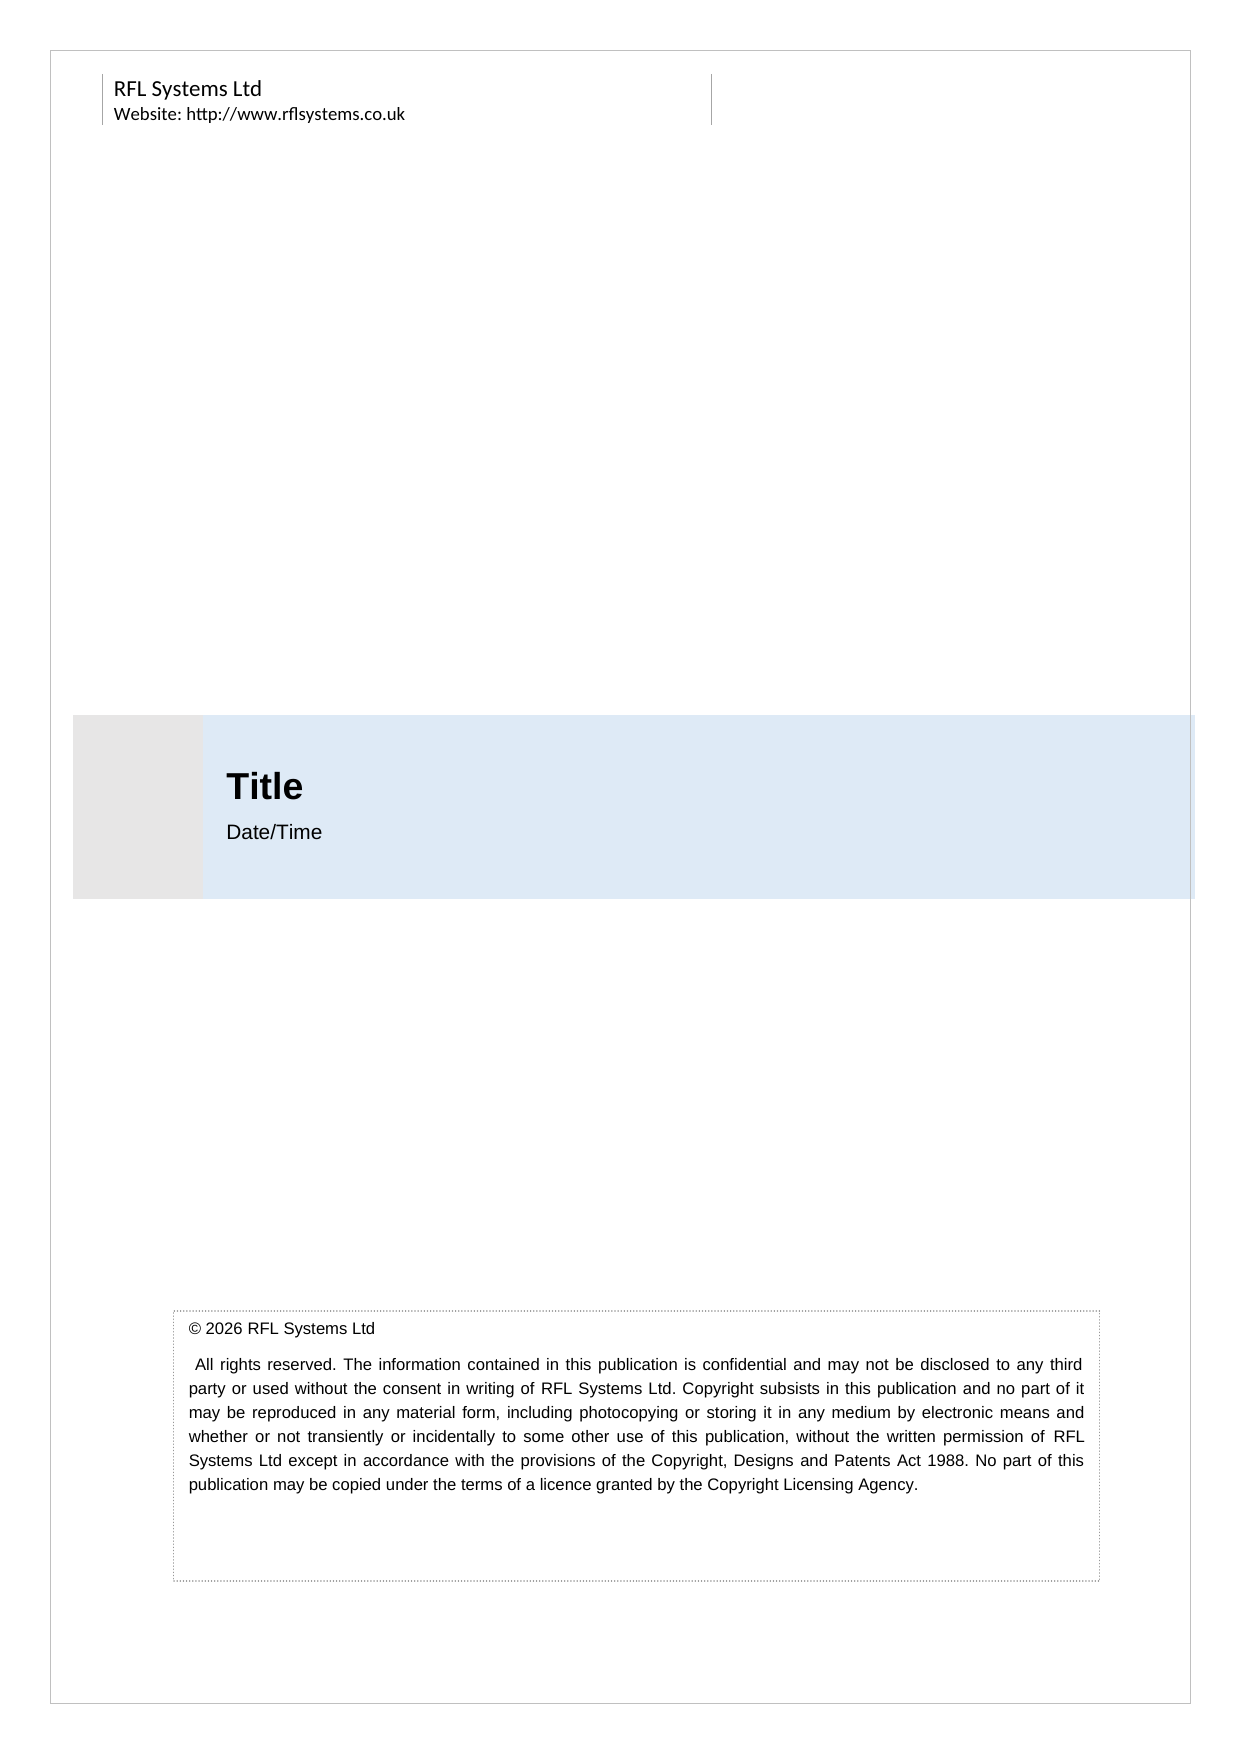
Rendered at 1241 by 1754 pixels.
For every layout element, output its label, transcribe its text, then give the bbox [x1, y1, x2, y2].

table_header Title [203, 715, 1190, 899]
table_header [73, 715, 203, 899]
